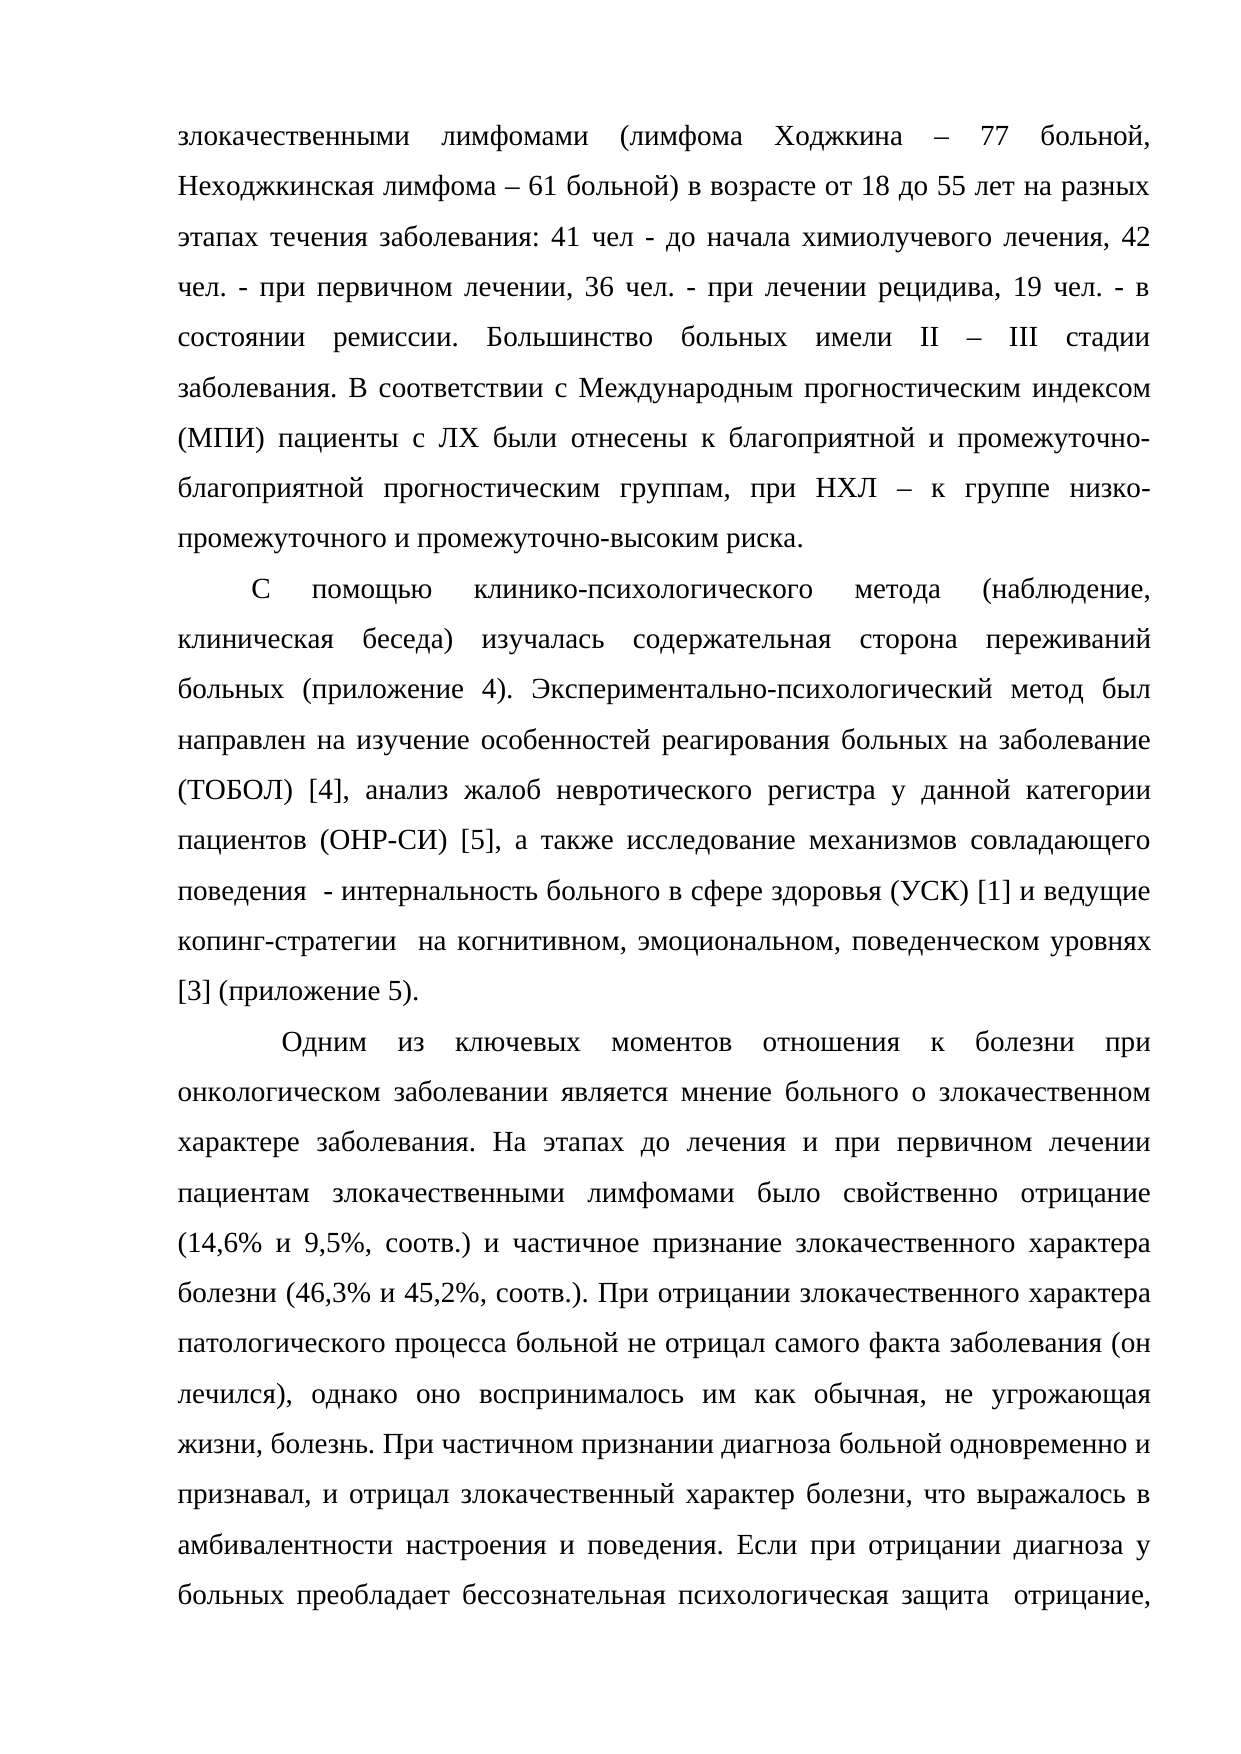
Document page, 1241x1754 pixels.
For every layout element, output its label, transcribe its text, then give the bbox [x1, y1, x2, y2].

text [177, 118, 1152, 554]
text С помощью клинико-психологического метода (наблюдение, клиническая беседа) изучалась содержательная сторона переживаний больных (приложение 4). Экспериментально-психологический метод был направлен на изучение особенностей реагирования больных на заболевание (ТОБОЛ) [4], анализ жалоб невротического регистра у данной категории пациентов (ОНР-СИ) [5], а также исследование механизмов совладающего поведения - интернальность больного в сфере здоровья (УСК) [1] и ведущие копинг-стратегии на когнитивном, эмоциональном, поведенческом уровнях [3] (приложение 5). [177, 571, 1152, 1007]
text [177, 1024, 1152, 1611]
